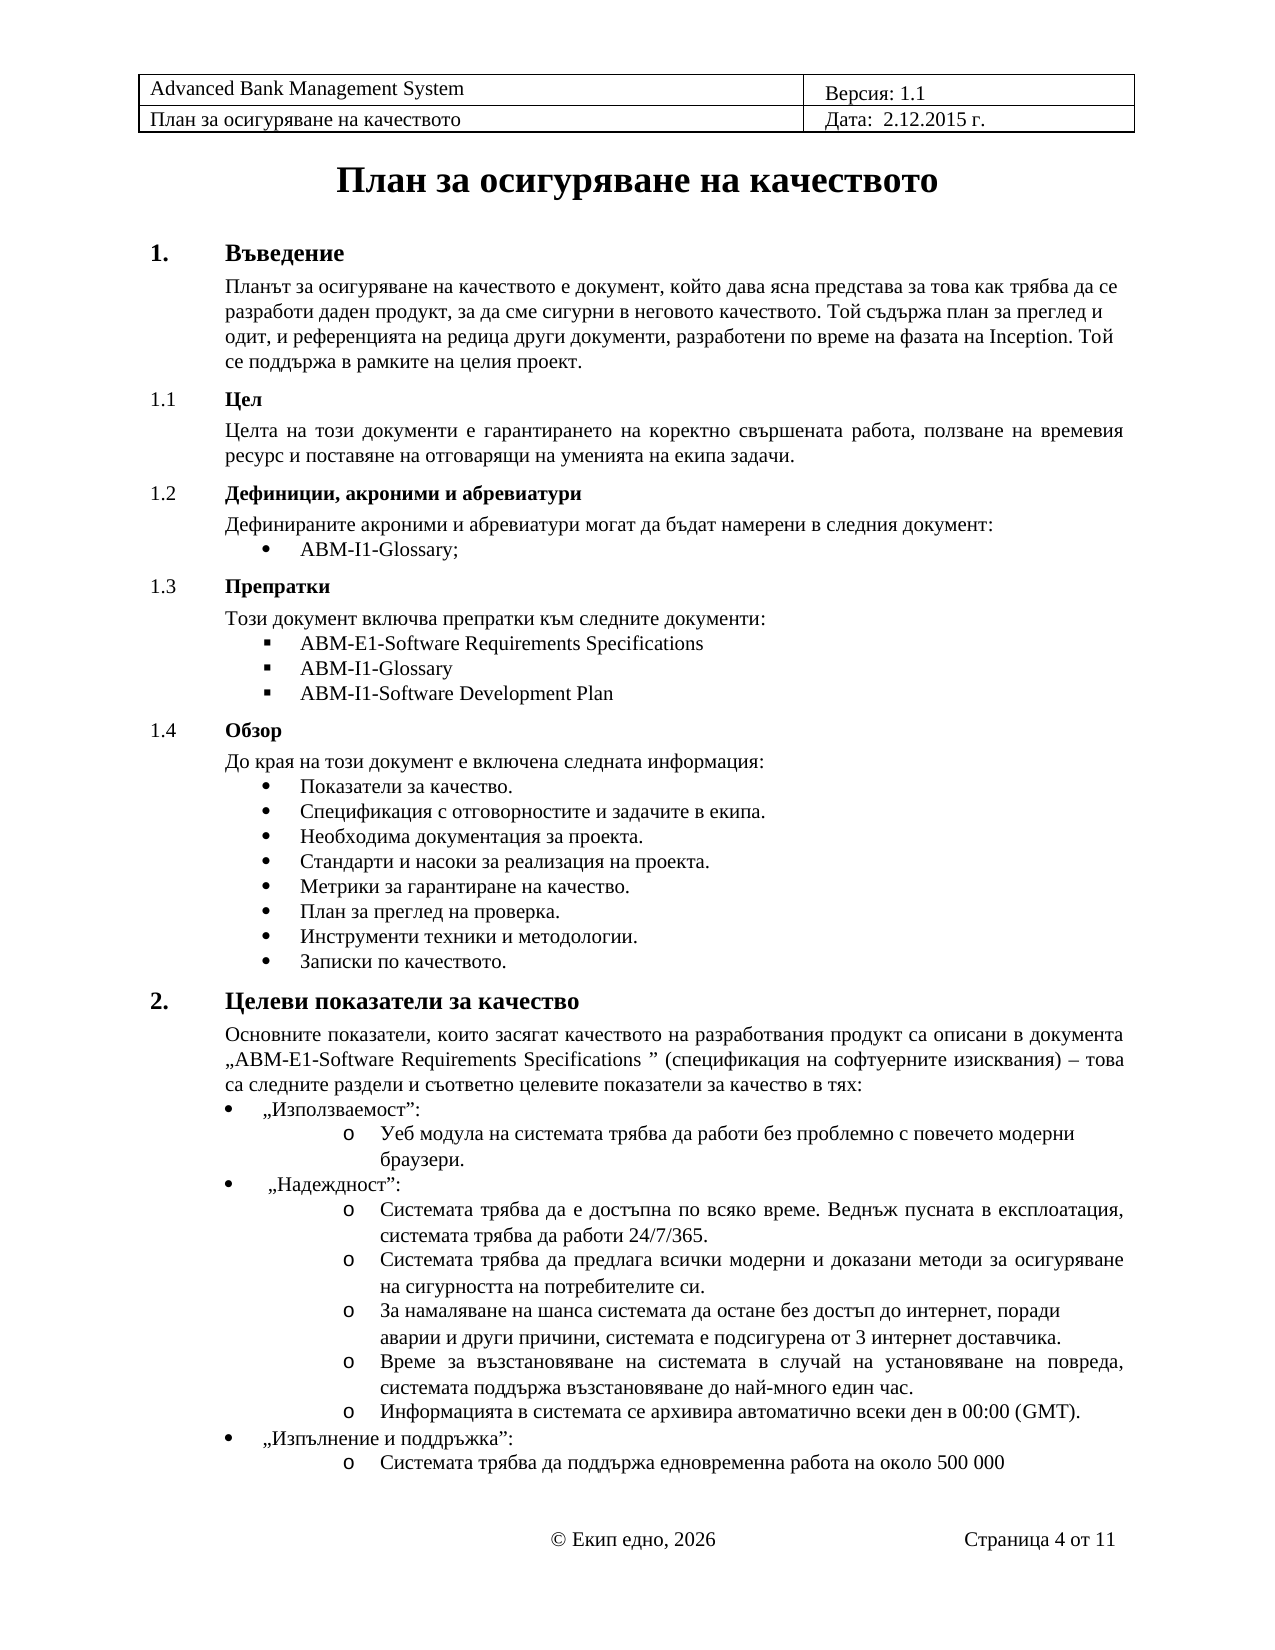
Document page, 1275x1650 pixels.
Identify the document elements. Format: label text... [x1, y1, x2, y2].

list За намаляване на шанса системата да остане без достъп до интернет, поради аварии и други причини, системата е подсигурена от 3 интернет доставчика. [342, 1298, 1125, 1349]
list ABM-I1-Glossary [262, 654, 1125, 679]
subtitle Обзор [150, 717, 1125, 742]
list „Надеждност”: [225, 1171, 1125, 1196]
list Информацията в системата се архивира автоматично всеки ден в 00:00 (GMT). [342, 1399, 1125, 1425]
subtitle Цел [150, 386, 1125, 411]
list Метрики за гарантиране на качество. [262, 873, 1125, 898]
text Целта на този документи е гарантирането на коректно свършената работа, ползване на времевия ресурс и поставяне на отговарящи на уменията на екипа задачи. [225, 417, 1125, 467]
text Планът за осигуряване на качеството е документ, който дава ясна представа за това как трябва да се разработи даден продукт, за да сме сигурни в неговото качеството. Той съдържа план за преглед и одит, и референцията на редица други документи, разработени по време на фазата на Inception. Той се поддържа в рамките на целия проект. [225, 273, 1125, 373]
list ABM-E1-Software Requirements Specifications [262, 629, 1125, 654]
list „Изпълнение и поддръжка”: [225, 1425, 1125, 1450]
list Системата трябва да е достъпна по всяко време. Веднъж пусната в експлоатация, системата трябва да работи 24/7/365. [342, 1196, 1125, 1247]
text Основните показатели, които засягат качеството на разработвания продукт са описани в документа „ABM-E1-Software Requirements Specifications ” (спецификация на софтуерните изисквания) – това са следните раздели и съответно целевите показатели за качество в тях: [225, 1021, 1125, 1096]
subtitle Целеви показатели за качество [150, 986, 1125, 1014]
subtitle Дефиниции, акроними и абревиатури [150, 479, 1125, 504]
list Необходима документация за проекта. [262, 823, 1125, 848]
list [342, 1450, 1125, 1476]
list ABM-I1-Software Development Plan [262, 679, 1125, 704]
subtitle Препратки [150, 573, 1125, 598]
title План за осигуряване на качеството [150, 158, 1125, 201]
list „Използваемост”: [225, 1096, 1125, 1121]
text Този документ включва препратки към следните документи: [225, 604, 1125, 629]
list ABM-I1-Glossary; [262, 536, 1125, 561]
list Записки по качеството. [262, 948, 1125, 973]
subtitle Въведение [150, 238, 1125, 267]
list Уеб модула на системата трябва да работи без проблемно с повечето модерни браузери. [342, 1121, 1125, 1171]
text Дефинираните акроними и абревиатури могат да бъдат намерени в следния документ: [225, 511, 1125, 536]
list Стандарти и насоки за реализация на проекта. [262, 848, 1125, 873]
list Показатели за качество. [262, 773, 1125, 798]
list Спецификация с отговорностите и задачите в екипа. [262, 798, 1125, 823]
list Време за възстановяване на системата в случай на установяване на повреда, системата поддържа възстановяване до най-много един час. [342, 1349, 1125, 1399]
list Системата трябва да предлага всички модерни и доказани методи за осигуряване на сигурността на потребителите си. [342, 1247, 1125, 1298]
text До края на този документ е включена следната информация: [225, 748, 1125, 773]
list Инструменти техники и методологии. [262, 923, 1125, 948]
list План за преглед на проверка. [262, 898, 1125, 923]
